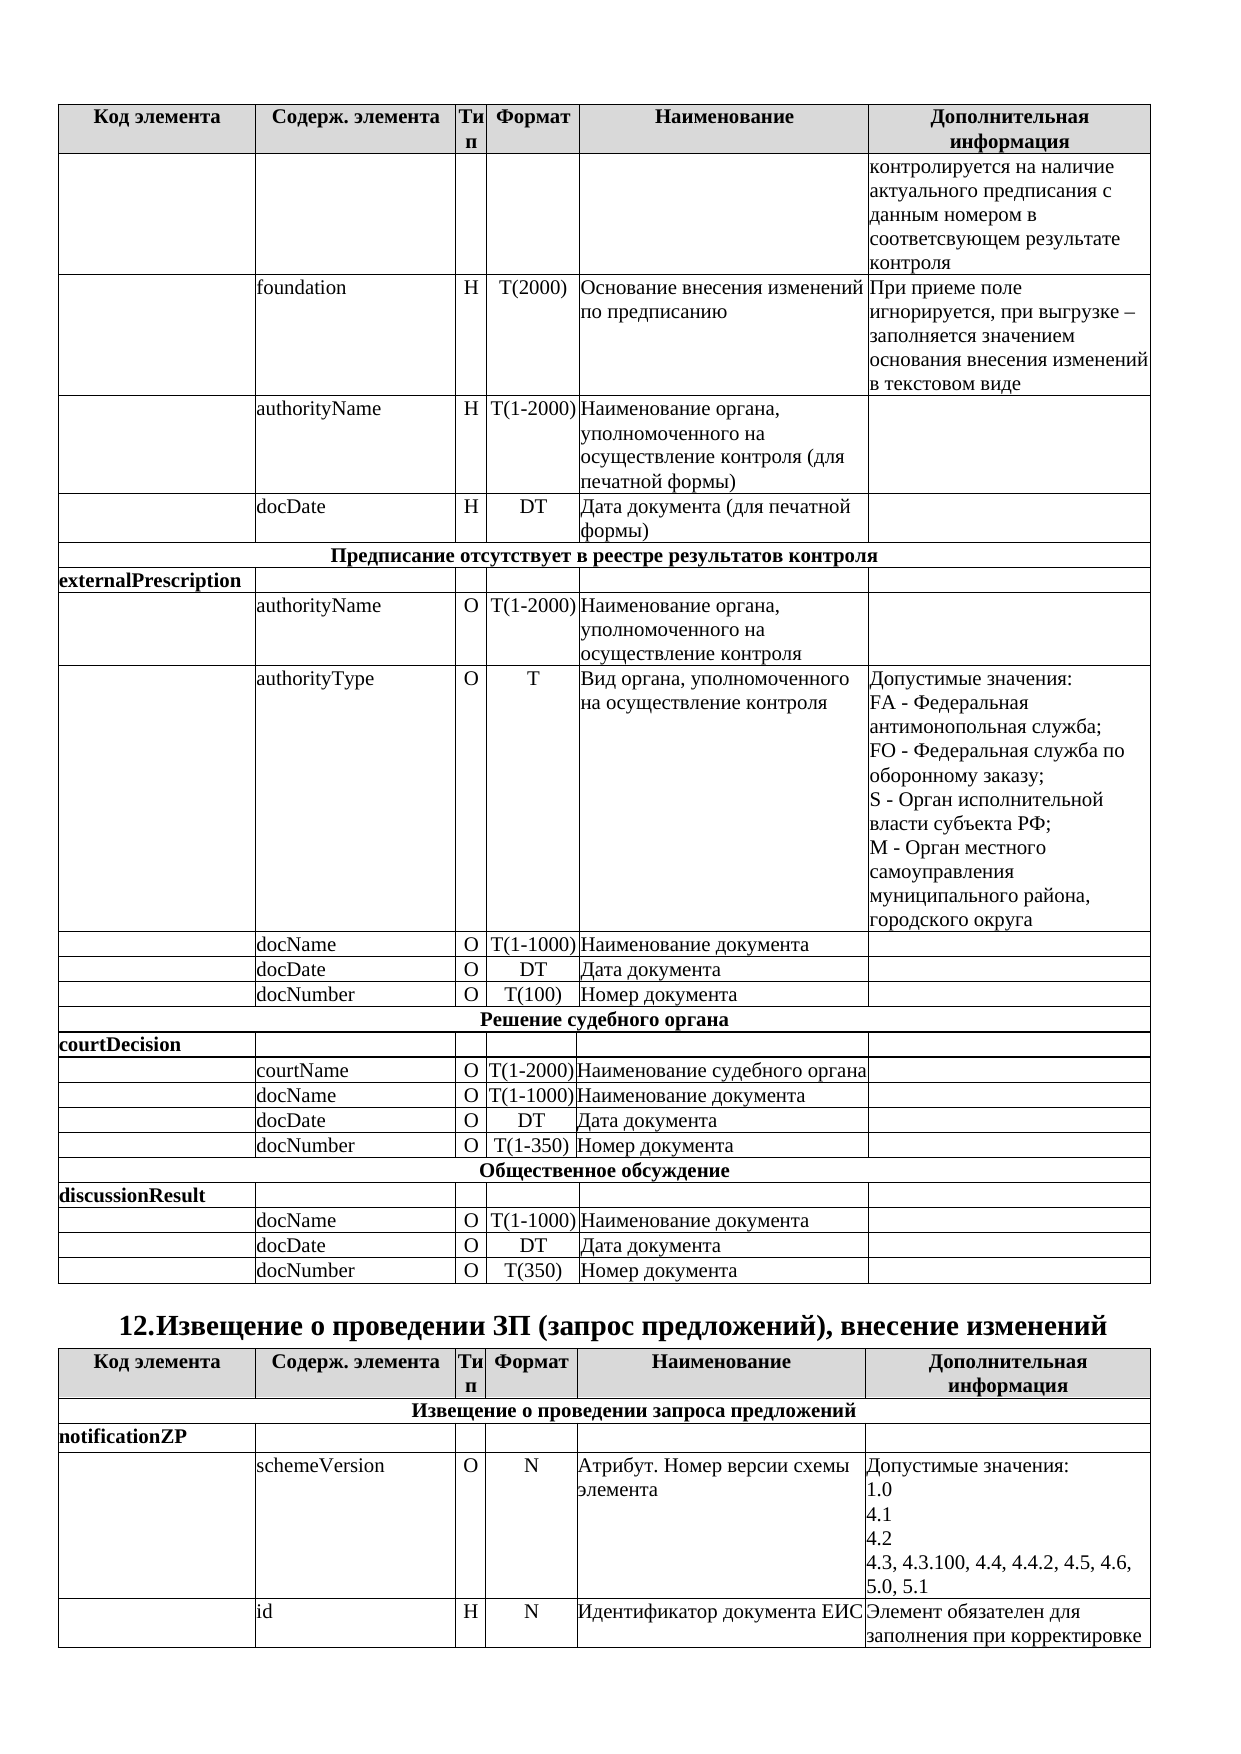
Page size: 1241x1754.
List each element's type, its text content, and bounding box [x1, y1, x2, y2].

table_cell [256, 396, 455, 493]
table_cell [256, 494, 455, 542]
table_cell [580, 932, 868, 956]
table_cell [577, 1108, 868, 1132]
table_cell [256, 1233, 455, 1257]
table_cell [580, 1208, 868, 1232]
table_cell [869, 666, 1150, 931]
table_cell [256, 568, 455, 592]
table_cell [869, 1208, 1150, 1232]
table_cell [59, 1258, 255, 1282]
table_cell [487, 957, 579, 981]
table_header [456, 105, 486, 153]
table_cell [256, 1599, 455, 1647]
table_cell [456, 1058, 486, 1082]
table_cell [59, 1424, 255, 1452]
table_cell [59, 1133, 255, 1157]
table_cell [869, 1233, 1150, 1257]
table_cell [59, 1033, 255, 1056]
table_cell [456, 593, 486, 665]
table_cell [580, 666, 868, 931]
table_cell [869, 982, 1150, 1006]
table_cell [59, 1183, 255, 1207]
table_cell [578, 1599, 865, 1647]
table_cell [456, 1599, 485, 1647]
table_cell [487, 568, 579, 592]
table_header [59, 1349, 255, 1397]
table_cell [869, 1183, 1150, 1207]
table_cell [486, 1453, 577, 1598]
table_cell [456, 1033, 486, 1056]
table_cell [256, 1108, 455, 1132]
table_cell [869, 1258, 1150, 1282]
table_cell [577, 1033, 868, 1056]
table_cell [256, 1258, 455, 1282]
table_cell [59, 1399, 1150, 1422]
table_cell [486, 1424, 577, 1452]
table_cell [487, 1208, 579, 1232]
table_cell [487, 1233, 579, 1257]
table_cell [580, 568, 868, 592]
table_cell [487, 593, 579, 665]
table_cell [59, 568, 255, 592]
subtitle Извещение о проведении ЗП (запрос предложений), внесение изменений [118, 1308, 1152, 1342]
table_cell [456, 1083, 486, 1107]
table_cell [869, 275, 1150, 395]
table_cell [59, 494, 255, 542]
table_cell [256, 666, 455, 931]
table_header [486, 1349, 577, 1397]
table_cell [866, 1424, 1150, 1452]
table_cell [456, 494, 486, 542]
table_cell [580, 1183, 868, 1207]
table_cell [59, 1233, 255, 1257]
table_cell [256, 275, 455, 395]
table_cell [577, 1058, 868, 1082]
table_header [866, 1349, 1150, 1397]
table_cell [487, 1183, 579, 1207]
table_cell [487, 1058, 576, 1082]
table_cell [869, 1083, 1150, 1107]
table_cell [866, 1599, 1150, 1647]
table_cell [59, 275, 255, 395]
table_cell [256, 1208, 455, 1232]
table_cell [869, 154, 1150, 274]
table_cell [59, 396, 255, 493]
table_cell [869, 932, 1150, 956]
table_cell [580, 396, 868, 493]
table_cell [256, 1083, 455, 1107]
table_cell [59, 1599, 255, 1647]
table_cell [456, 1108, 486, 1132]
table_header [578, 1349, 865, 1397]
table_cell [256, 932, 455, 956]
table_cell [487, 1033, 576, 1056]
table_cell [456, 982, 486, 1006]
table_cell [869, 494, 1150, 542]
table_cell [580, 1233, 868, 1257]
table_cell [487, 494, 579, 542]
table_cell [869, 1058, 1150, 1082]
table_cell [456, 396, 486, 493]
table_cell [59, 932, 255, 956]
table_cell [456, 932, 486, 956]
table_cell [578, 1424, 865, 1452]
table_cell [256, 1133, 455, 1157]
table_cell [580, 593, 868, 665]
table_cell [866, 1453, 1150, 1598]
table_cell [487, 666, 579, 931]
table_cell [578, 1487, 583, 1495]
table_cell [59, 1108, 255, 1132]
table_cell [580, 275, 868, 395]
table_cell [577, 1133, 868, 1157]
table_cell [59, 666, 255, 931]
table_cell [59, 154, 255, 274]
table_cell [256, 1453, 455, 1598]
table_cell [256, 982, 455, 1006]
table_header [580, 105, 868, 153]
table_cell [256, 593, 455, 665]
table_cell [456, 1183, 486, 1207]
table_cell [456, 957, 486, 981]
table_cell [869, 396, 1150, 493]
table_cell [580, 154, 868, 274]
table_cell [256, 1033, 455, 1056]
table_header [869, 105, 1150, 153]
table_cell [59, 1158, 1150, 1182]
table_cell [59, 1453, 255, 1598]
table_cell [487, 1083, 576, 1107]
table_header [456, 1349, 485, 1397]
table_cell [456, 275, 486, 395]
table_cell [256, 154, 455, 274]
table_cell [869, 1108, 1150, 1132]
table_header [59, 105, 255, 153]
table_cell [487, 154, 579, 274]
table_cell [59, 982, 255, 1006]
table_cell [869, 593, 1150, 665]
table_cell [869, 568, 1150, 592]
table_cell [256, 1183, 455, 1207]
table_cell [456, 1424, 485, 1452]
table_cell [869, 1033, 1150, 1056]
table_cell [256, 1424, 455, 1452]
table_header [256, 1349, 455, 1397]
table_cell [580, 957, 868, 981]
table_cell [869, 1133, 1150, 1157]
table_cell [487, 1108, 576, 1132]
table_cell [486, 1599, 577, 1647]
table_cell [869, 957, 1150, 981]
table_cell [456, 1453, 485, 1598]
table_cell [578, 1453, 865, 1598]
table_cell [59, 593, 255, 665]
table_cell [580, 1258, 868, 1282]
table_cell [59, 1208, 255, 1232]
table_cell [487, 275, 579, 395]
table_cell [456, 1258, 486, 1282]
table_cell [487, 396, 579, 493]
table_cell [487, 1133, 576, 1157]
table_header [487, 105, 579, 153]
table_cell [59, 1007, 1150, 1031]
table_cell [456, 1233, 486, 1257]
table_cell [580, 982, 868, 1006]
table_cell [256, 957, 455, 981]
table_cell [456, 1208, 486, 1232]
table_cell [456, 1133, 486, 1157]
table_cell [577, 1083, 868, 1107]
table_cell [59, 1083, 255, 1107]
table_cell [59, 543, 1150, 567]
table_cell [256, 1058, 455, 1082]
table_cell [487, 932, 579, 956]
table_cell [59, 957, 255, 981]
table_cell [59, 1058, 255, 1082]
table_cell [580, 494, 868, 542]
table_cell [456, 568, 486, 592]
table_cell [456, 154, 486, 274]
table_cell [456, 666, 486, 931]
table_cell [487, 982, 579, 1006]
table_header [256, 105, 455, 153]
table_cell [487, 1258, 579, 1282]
